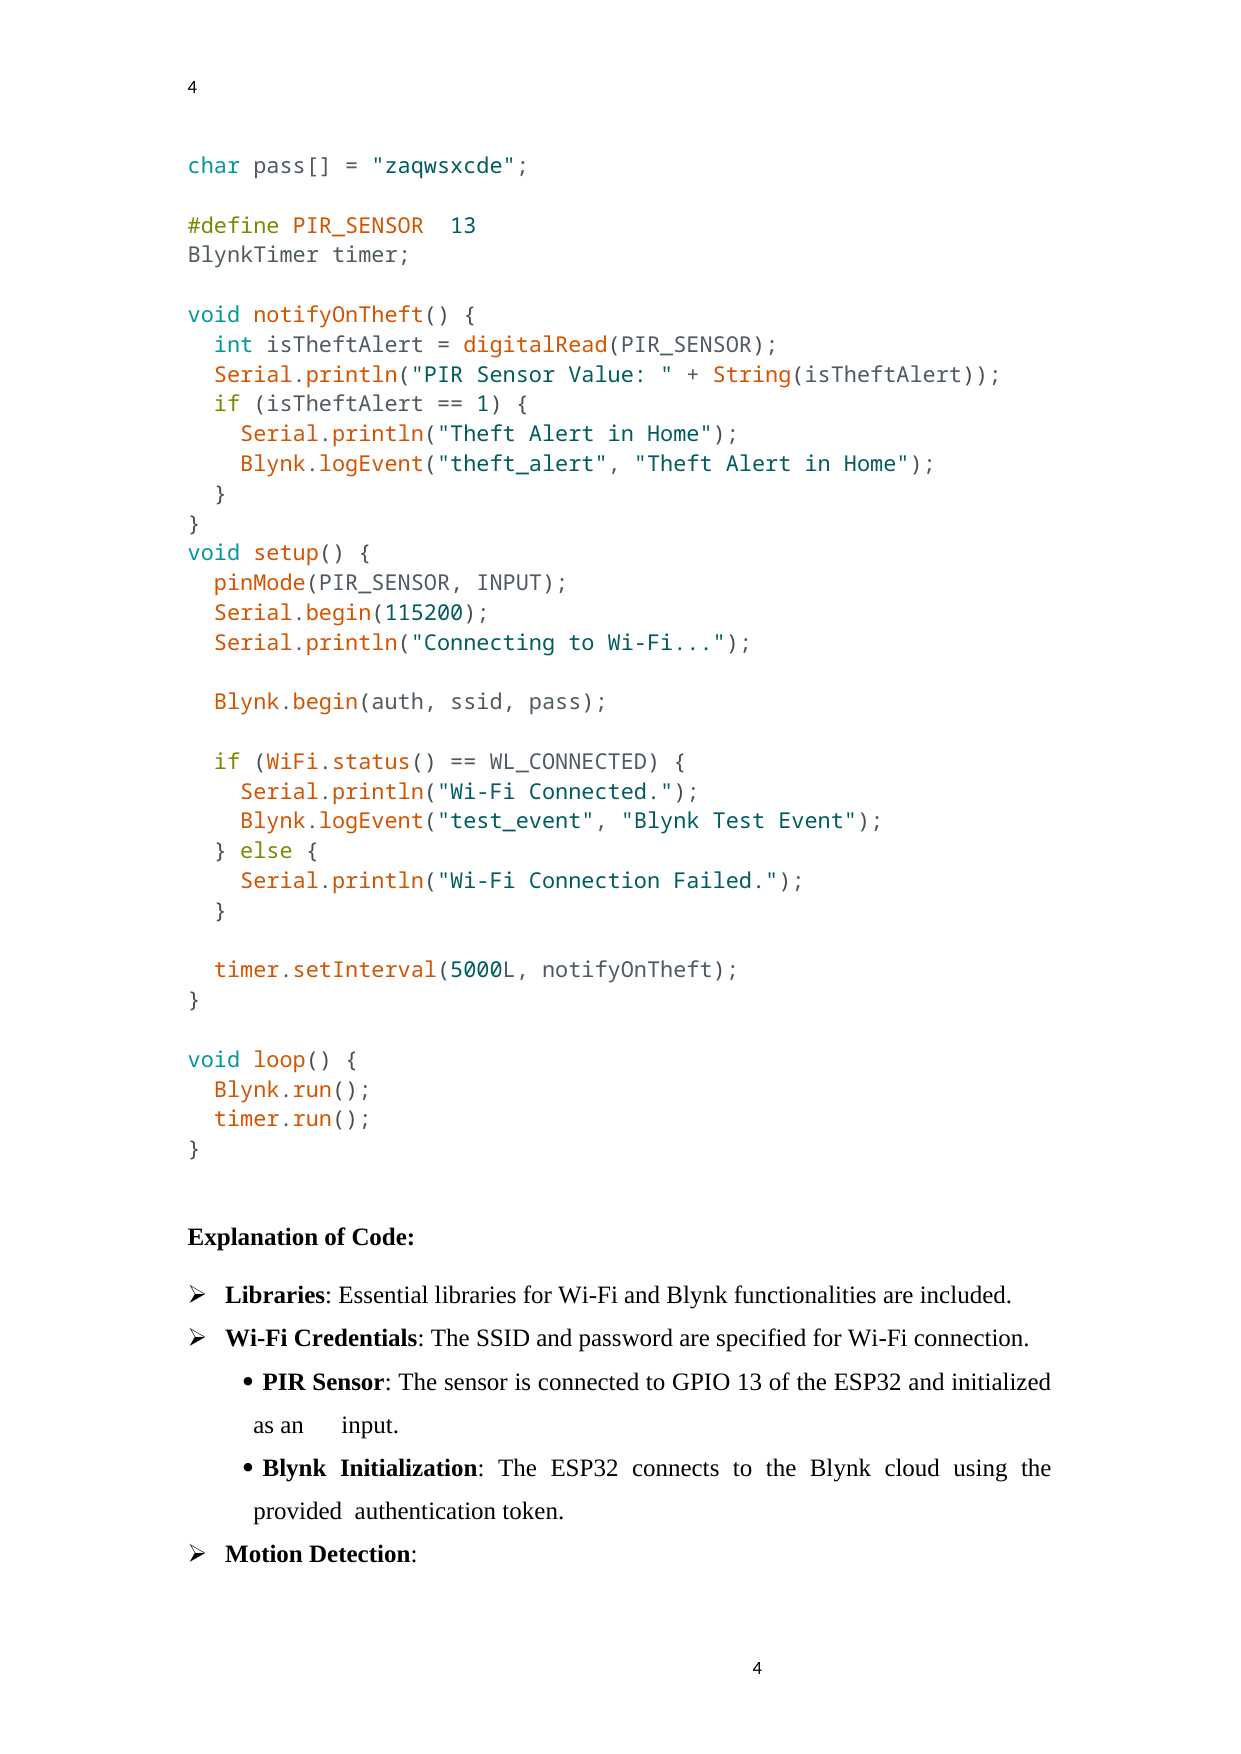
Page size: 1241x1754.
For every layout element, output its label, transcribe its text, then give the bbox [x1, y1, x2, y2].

text Blynk.logEvent("theft_alert", "Theft Alert in Home"); [187, 448, 1053, 478]
text char pass[] = "zaqwsxcde"; [187, 150, 1053, 180]
list Motion Detection: [187, 1539, 1053, 1568]
text BlynkTimer timer; [187, 239, 1053, 269]
text Serial.println("Theft Alert in Home"); [187, 418, 1053, 448]
text Serial.begin(115200); [187, 597, 1053, 627]
text } [187, 984, 1053, 1014]
text Explanation of Code: [187, 1222, 1053, 1251]
text Blynk.logEvent("test_event", "Blynk Test Event"); [187, 805, 1053, 835]
text void notifyOnTheft() { [187, 299, 1053, 329]
text if (WiFi.status() == WL_CONNECTED) { [187, 746, 1053, 776]
text } [187, 895, 1053, 924]
list Blynk Initialization: The ESP32 connects to the Blynk cloud using the provided authentication token. [244, 1453, 1053, 1525]
text if (isTheftAlert == 1) { [187, 388, 1053, 418]
text timer.run(); [187, 1103, 1053, 1133]
text void loop() { [187, 1044, 1053, 1073]
text Serial.println("Wi-Fi Connected."); [187, 776, 1053, 805]
list Wi-Fi Credentials: The SSID and password are specified for Wi-Fi connection. [187, 1323, 1053, 1352]
text Blynk.begin(auth, ssid, pass); [187, 686, 1053, 716]
text #define PIR_SENSOR 13 [187, 209, 1053, 239]
text } [187, 1133, 1053, 1163]
text Serial.println("PIR Sensor Value: " + String(isTheftAlert)); [187, 358, 1053, 388]
text int isTheftAlert = digitalRead(PIR_SENSOR); [187, 329, 1053, 358]
text } else { [187, 835, 1053, 865]
text void setup() { [187, 537, 1053, 567]
text Serial.println("Connecting to Wi-Fi..."); [187, 627, 1053, 656]
text } [187, 478, 1053, 507]
text pinMode(PIR_SENSOR, INPUT); [187, 567, 1053, 597]
text Serial.println("Wi-Fi Connection Failed."); [187, 865, 1053, 895]
text timer.setInterval(5000L, notifyOnTheft); [187, 954, 1053, 984]
list Libraries: Essential libraries for Wi-Fi and Blynk functionalities are included. [187, 1280, 1053, 1309]
text Blynk.run(); [187, 1073, 1053, 1103]
text } [187, 507, 1053, 537]
list PIR Sensor: The sensor is connected to GPIO 13 of the ESP32 and initialized as an input. [244, 1367, 1053, 1438]
